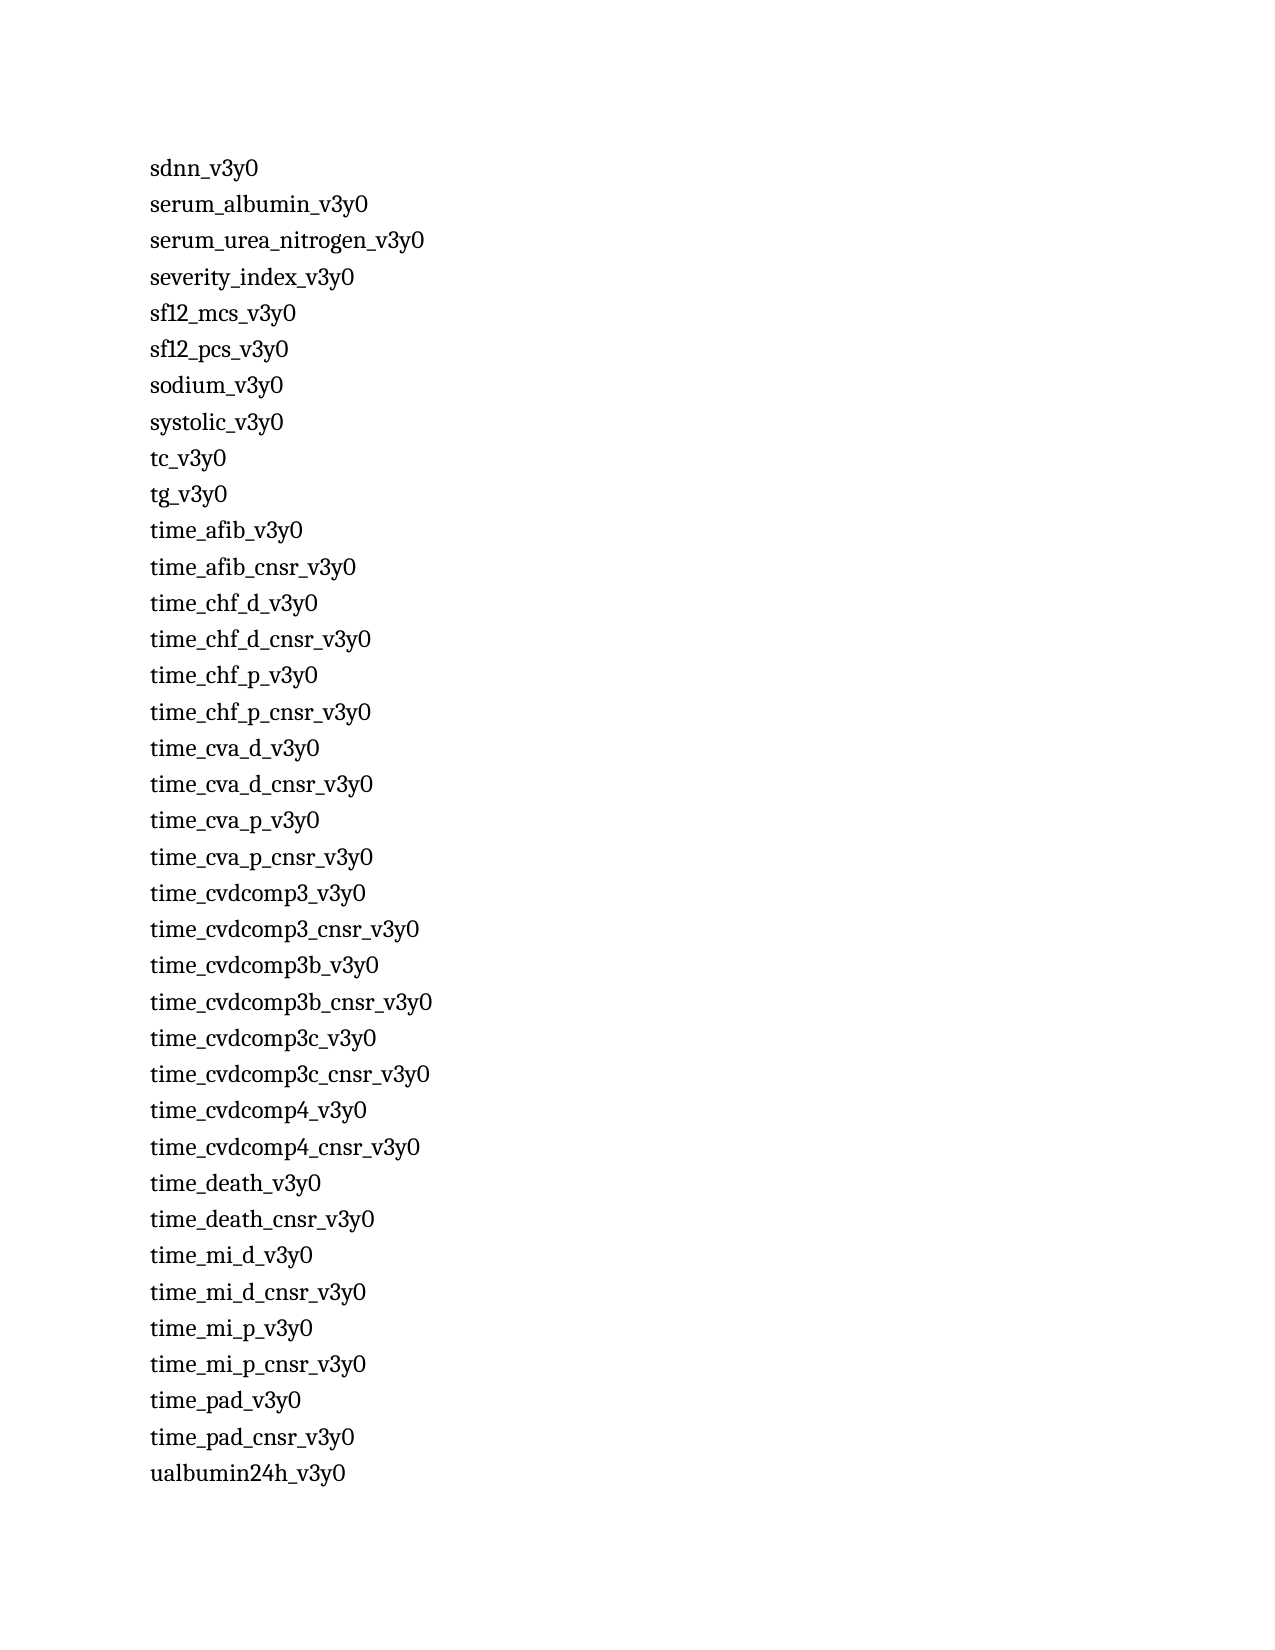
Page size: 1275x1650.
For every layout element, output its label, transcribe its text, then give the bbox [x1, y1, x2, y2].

table_cell time_pad_v3y0 [139, 1383, 1275, 1419]
table_cell time_cvdcomp3b_v3y0 [139, 948, 1275, 984]
table_cell time_chf_p_v3y0 [139, 658, 1275, 694]
table_cell time_cvdcomp4_v3y0 [139, 1093, 1275, 1129]
table_cell time_cvdcomp4_cnsr_v3y0 [139, 1129, 1275, 1165]
table_cell time_cva_p_v3y0 [139, 803, 1275, 839]
table_cell serum_albumin_v3y0 [139, 186, 1275, 222]
table_cell sodium_v3y0 [139, 368, 1275, 404]
table_cell time_cvdcomp3b_cnsr_v3y0 [139, 984, 1275, 1020]
table_cell time_mi_d_v3y0 [139, 1238, 1275, 1274]
table_cell tc_v3y0 [139, 440, 1275, 476]
table_cell sf12_mcs_v3y0 [139, 295, 1275, 331]
table_cell time_cvdcomp3_v3y0 [139, 875, 1275, 911]
table_cell time_chf_p_cnsr_v3y0 [139, 694, 1275, 730]
table_cell time_death_cnsr_v3y0 [139, 1201, 1275, 1237]
table_cell time_cva_d_v3y0 [139, 730, 1275, 766]
table_cell time_afib_v3y0 [139, 513, 1275, 549]
table_cell time_cvdcomp3c_v3y0 [139, 1020, 1275, 1056]
table_cell time_mi_d_cnsr_v3y0 [139, 1274, 1275, 1310]
table_cell serum_urea_nitrogen_v3y0 [139, 223, 1275, 259]
table_cell ualbumin24h_v3y0 [139, 1455, 1275, 1491]
table_cell sf12_pcs_v3y0 [139, 331, 1275, 367]
table_cell severity_index_v3y0 [139, 259, 1275, 295]
table_cell time_mi_p_v3y0 [139, 1310, 1275, 1346]
table_cell time_cva_d_cnsr_v3y0 [139, 766, 1275, 802]
table_cell time_mi_p_cnsr_v3y0 [139, 1346, 1275, 1382]
table_cell time_cvdcomp3_cnsr_v3y0 [139, 911, 1275, 947]
table_cell time_cva_p_cnsr_v3y0 [139, 839, 1275, 875]
table_cell time_death_v3y0 [139, 1165, 1275, 1201]
table_cell time_pad_cnsr_v3y0 [139, 1419, 1275, 1455]
table_cell time_chf_d_v3y0 [139, 585, 1275, 621]
table_cell systolic_v3y0 [139, 404, 1275, 440]
table_cell tg_v3y0 [139, 476, 1275, 512]
table_cell sdnn_v3y0 [139, 150, 1275, 186]
table_cell time_chf_d_cnsr_v3y0 [139, 621, 1275, 657]
table_cell time_afib_cnsr_v3y0 [139, 549, 1275, 585]
table_cell time_cvdcomp3c_cnsr_v3y0 [139, 1056, 1275, 1092]
